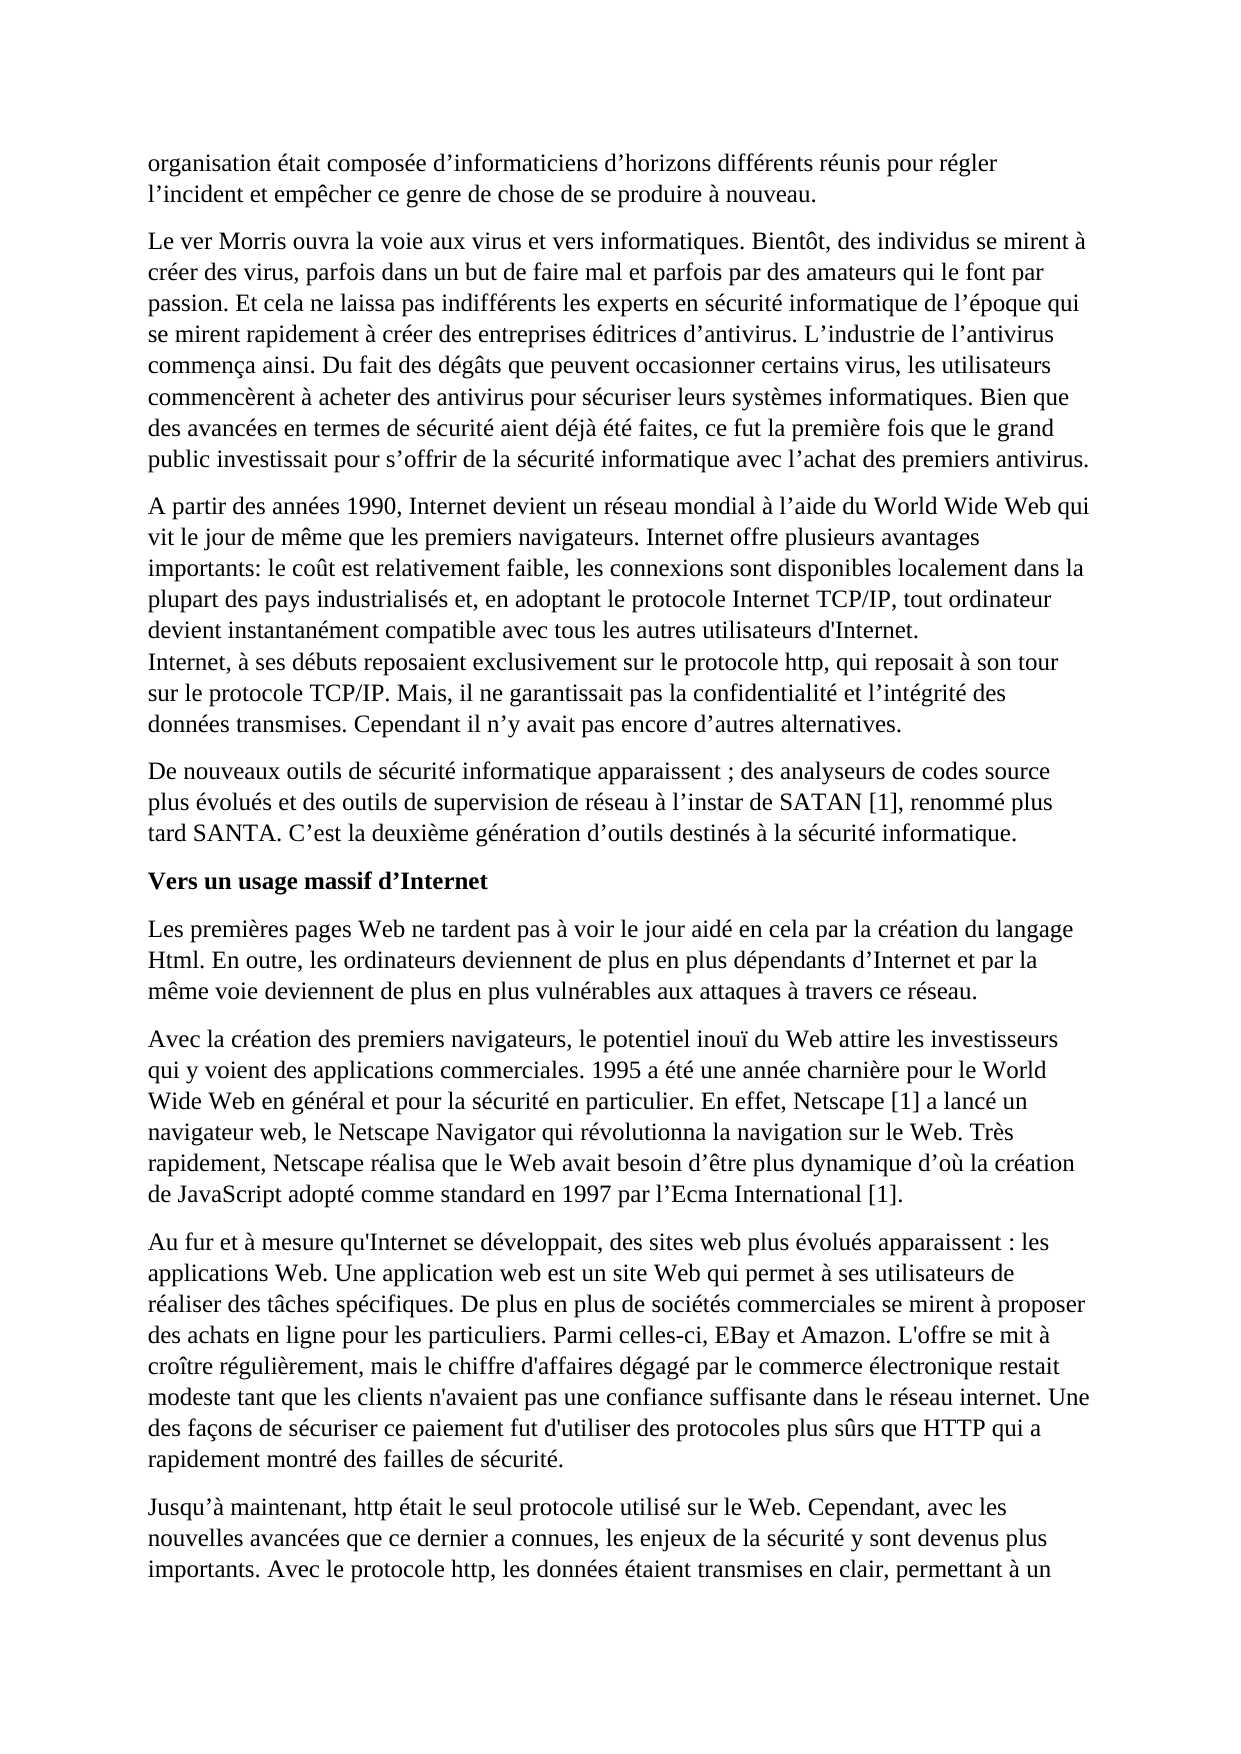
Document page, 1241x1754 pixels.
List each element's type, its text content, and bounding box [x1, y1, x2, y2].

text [148, 1492, 1093, 1582]
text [148, 148, 1093, 207]
text Les premières pages Web ne tardent pas à voir le jour aidé en cela par la création du langage Html. En outre, les ordinateurs deviennent de plus en plus dépendants d’Internet et par la même voie deviennent de plus en plus vulnérables aux attaques à travers ce réseau. [148, 914, 1093, 1005]
text Au fur et à mesure qu'Internet se développait, des sites web plus évolués apparaissent : les applications Web. Une application web est un site Web qui permet à ses utilisateurs de réaliser des tâches spécifiques. De plus en plus de sociétés commerciales se mirent à proposer des achats en ligne pour les particuliers. Parmi celles-ci, EBay et Amazon. L'offre se mit à croître régulièrement, mais le chiffre d'affaires dégagé par le commerce électronique restait modeste tant que les clients n'avaient pas une confiance suffisante dans le réseau internet. Une des façons de sécuriser ce paiement fut d'utiliser des protocoles plus sûrs que HTTP qui a rapidement montré des failles de sécurité. [148, 1227, 1093, 1473]
text Le ver Morris ouvra la voie aux virus et vers informatiques. Bientôt, des individus se mirent à créer des virus, parfois dans un but de faire mal et parfois par des amateurs qui le font par passion. Et cela ne laissa pas indifférents les experts en sécurité informatique de l’époque qui se mirent rapidement à créer des entreprises éditrices d’antivirus. L’industrie de l’antivirus commença ainsi. Du fait des dégâts que peuvent occasionner certains virus, les utilisateurs commencèrent à acheter des antivirus pour sécuriser leurs systèmes informatiques. Bien que des avancées en termes de sécurité aient déjà été faites, ce fut la première fois que le grand public investissait pour s’offrir de la sécurité informatique avec l’achat des premiers antivirus. [148, 226, 1093, 472]
text Vers un usage massif d’Internet [148, 866, 1093, 895]
text A partir des années 1990, Internet devient un réseau mondial à l’aide du World Wide Web qui vit le jour de même que les premiers navigateurs. Internet offre plusieurs avantages importants: le coût est relativement faible, les connexions sont disponibles localement dans la plupart des pays industrialisés et, en adoptant le protocole Internet TCP/IP, tout ordinateur devient instantanément compatible avec tous les autres utilisateurs d'Internet. Internet, à ses débuts reposaient exclusivement sur le protocole http, qui reposait à son tour sur le protocole TCP/IP. Mais, il ne garantissait pas la confidentialité et l’intégrité des données transmises. Cependant il n’y avait pas encore d’autres alternatives. [148, 491, 1093, 737]
text Avec la création des premiers navigateurs, le potentiel inouï du Web attire les investisseurs qui y voient des applications commerciales. 1995 a été une année charnière pour le World Wide Web en général et pour la sécurité en particulier. En effet, Netscape [1] a lancé un navigateur web, le Netscape Navigator qui révolutionna la navigation sur le Web. Très rapidement, Netscape réalisa que le Web avait besoin d’être plus dynamique d’où la création de JavaScript adopté comme standard en 1997 par l’Ecma International [1]. [148, 1024, 1093, 1208]
text De nouveaux outils de sécurité informatique apparaissent ; des analyseurs de codes source plus évolués et des outils de supervision de réseau à l’instar de SATAN [1], renommé plus tard SANTA. C’est la deuxième génération d’outils destinés à la sécurité informatique. [148, 756, 1093, 847]
